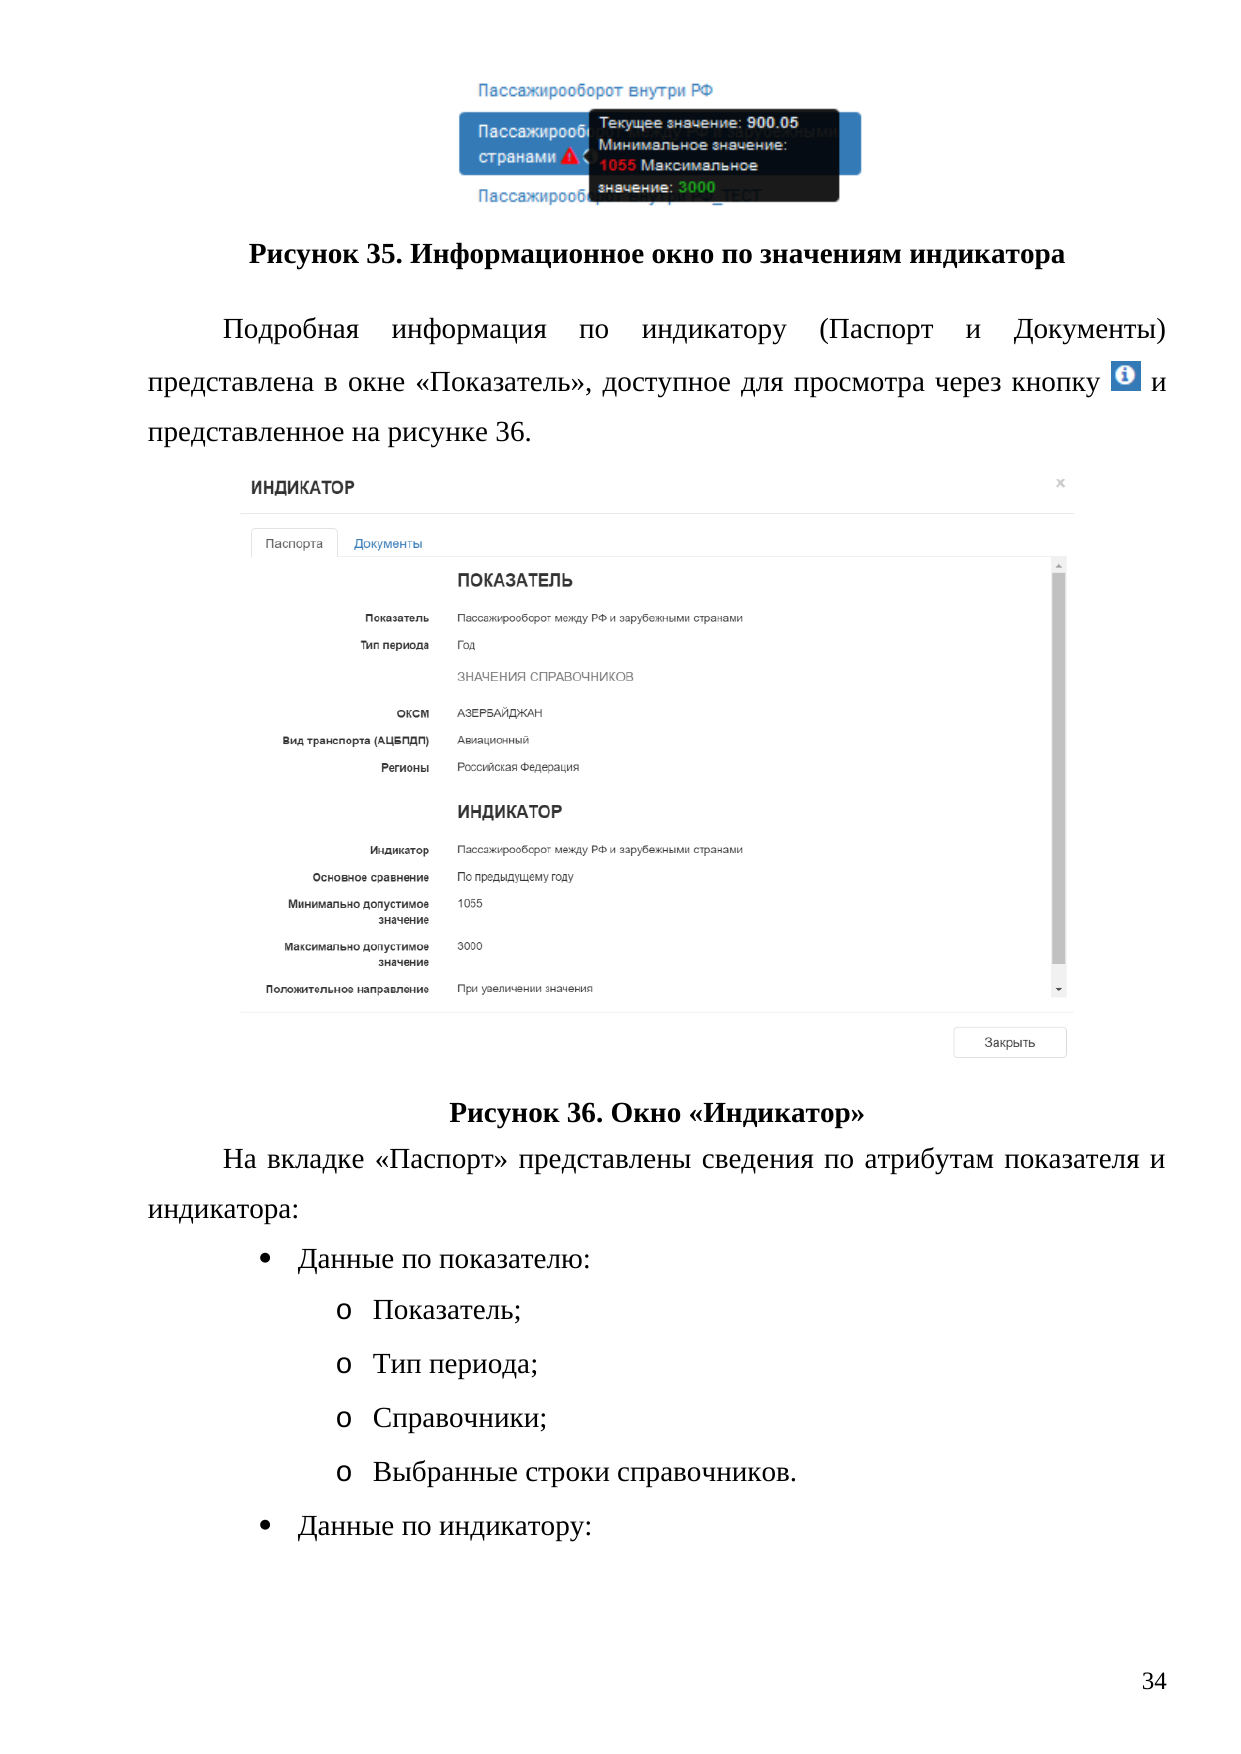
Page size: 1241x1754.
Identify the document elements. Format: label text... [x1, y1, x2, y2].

picture [1111, 361, 1141, 391]
list Показатель; [335, 1292, 1167, 1328]
list Данные по показателю: [260, 1241, 1167, 1275]
list Выбранные строки справочников. [335, 1454, 1167, 1490]
text Подробная информация по индикатору (Паспорт и Документы) представлена в окне «Показатель», доступное для просмотра через кнопку и представленное на рисунке 36. [148, 311, 1167, 448]
text Рисунок 36. Окно «Индикатор» [148, 1095, 1167, 1128]
list Тип периода; [335, 1346, 1167, 1382]
picture [240, 464, 1074, 1068]
list Справочники; [335, 1400, 1167, 1436]
list Данные по индикатору: [260, 1508, 1167, 1542]
text На вкладке «Паспорт» представлены сведения по атрибутам показателя и индикатора: [148, 1141, 1167, 1225]
picture [447, 73, 867, 210]
text Рисунок 35. Информационное окно по значениям индикатора [148, 236, 1167, 270]
